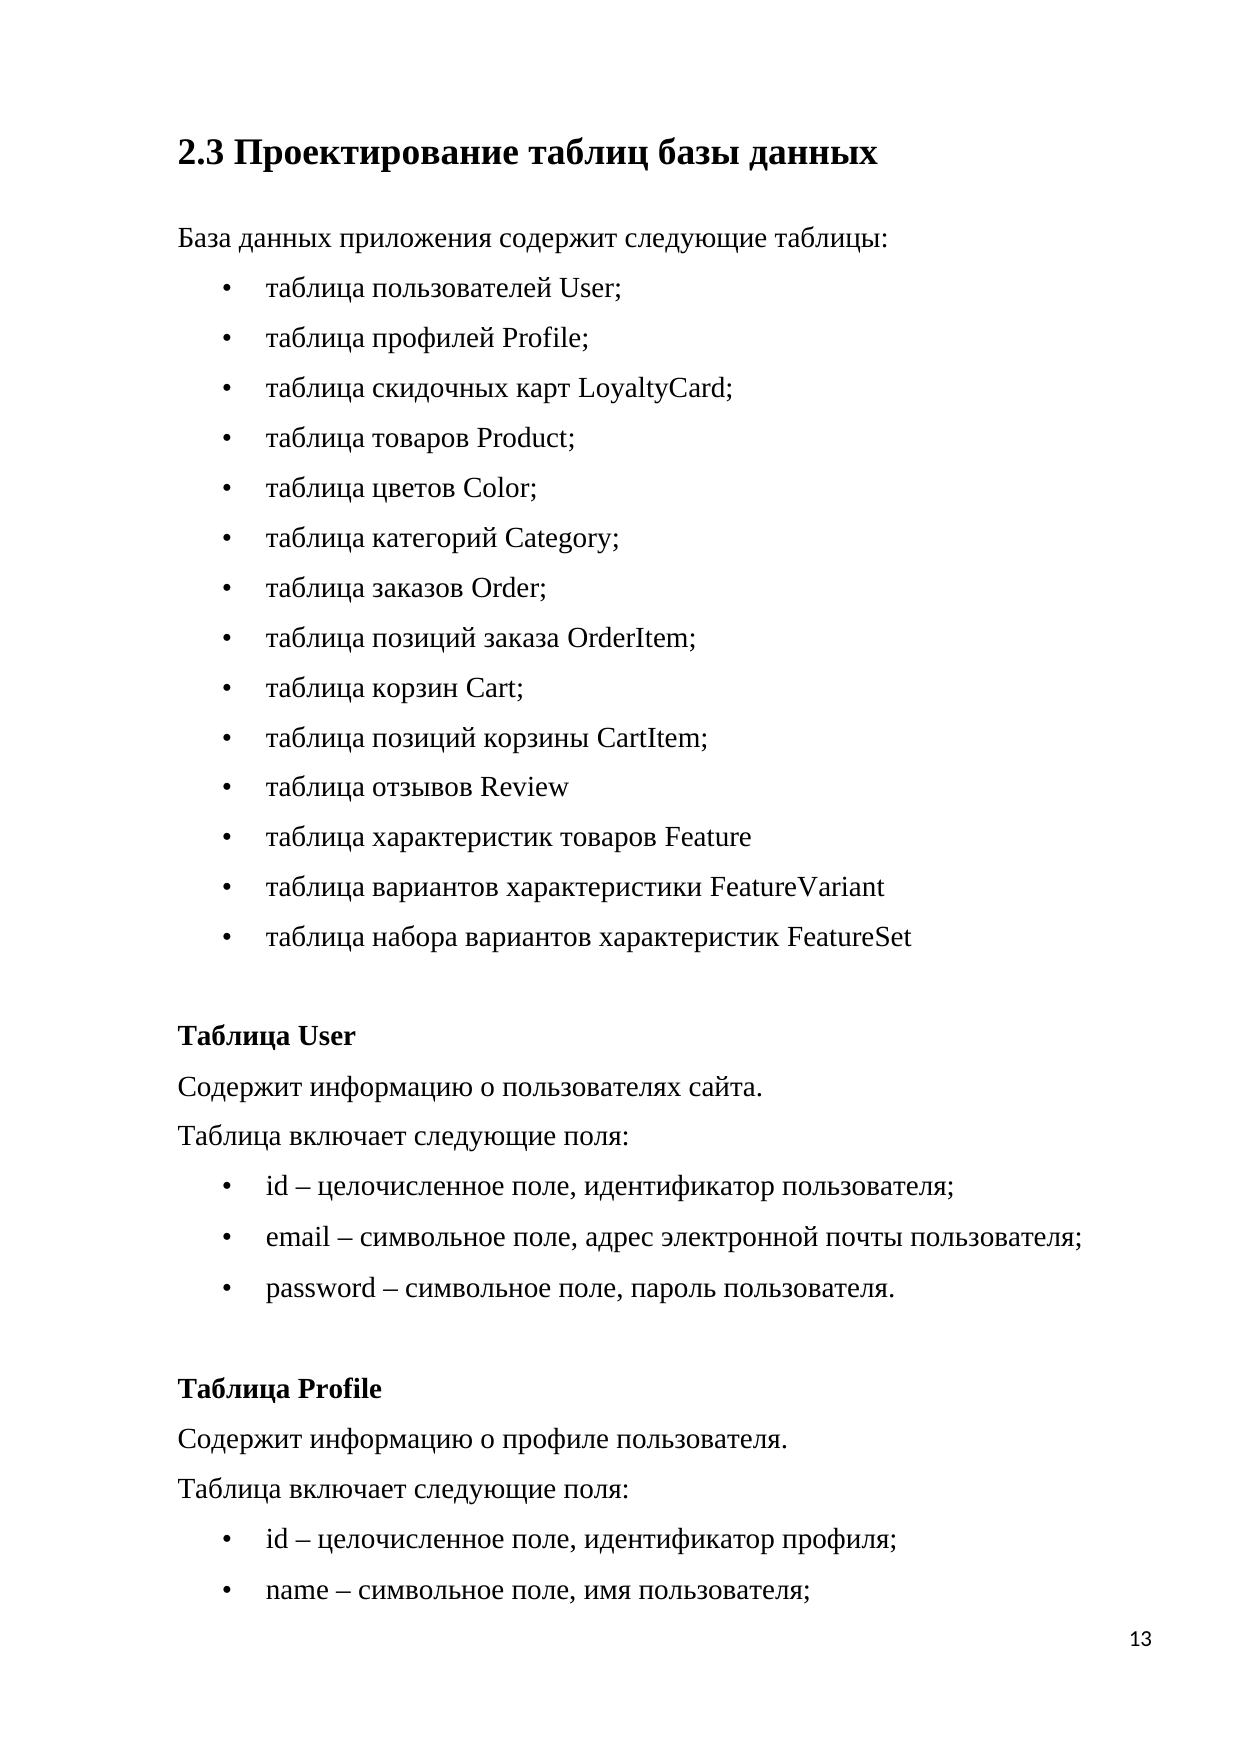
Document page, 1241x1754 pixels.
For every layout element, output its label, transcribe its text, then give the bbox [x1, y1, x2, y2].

list таблица товаров Product; [222, 420, 1110, 453]
list id – целочисленное поле, идентификатор пользователя; [222, 1168, 1110, 1202]
text Таблица включает следующие поля: [177, 1118, 1110, 1152]
text Таблица Profile [177, 1371, 1152, 1405]
list таблица позиций корзины CartItem; [222, 720, 1110, 753]
list таблица позиций заказа OrderItem; [222, 620, 1110, 654]
list таблица заказов Order; [222, 570, 1110, 604]
text Содержит информацию о профиле пользователя. [177, 1421, 1110, 1455]
list name – символьное поле, имя пользователя; [222, 1572, 1110, 1605]
list таблица скидочных карт LoyaltyCard; [222, 370, 1110, 404]
list password – символьное поле, пароль пользователя. [222, 1271, 1110, 1304]
list таблица цветов Color; [222, 470, 1110, 504]
list таблица пользователей User; [222, 271, 1110, 304]
list таблица вариантов характеристики FeatureVariant [222, 869, 1110, 903]
list id – целочисленное поле, идентификатор профиля; [222, 1521, 1110, 1555]
list таблица профилей Profile; [222, 320, 1110, 354]
list таблица отзывов Review [222, 769, 1110, 803]
text База данных приложения содержит следующие таблицы: [177, 220, 1110, 254]
text Таблица включает следующие поля: [177, 1471, 1110, 1504]
list таблица характеристик товаров Feature [222, 819, 1110, 853]
list email – символьное поле, адрес электронной почты пользователя; [222, 1219, 1110, 1253]
text Таблица User [177, 1018, 1152, 1052]
list 2.3 Проектирование таблиц базы данных [177, 130, 1152, 173]
list таблица набора вариантов характеристик FeatureSet [222, 919, 1110, 952]
list таблица корзин Cart; [222, 670, 1110, 703]
list таблица категорий Category; [222, 521, 1110, 554]
text Содержит информацию о пользователях сайта. [177, 1069, 1110, 1102]
